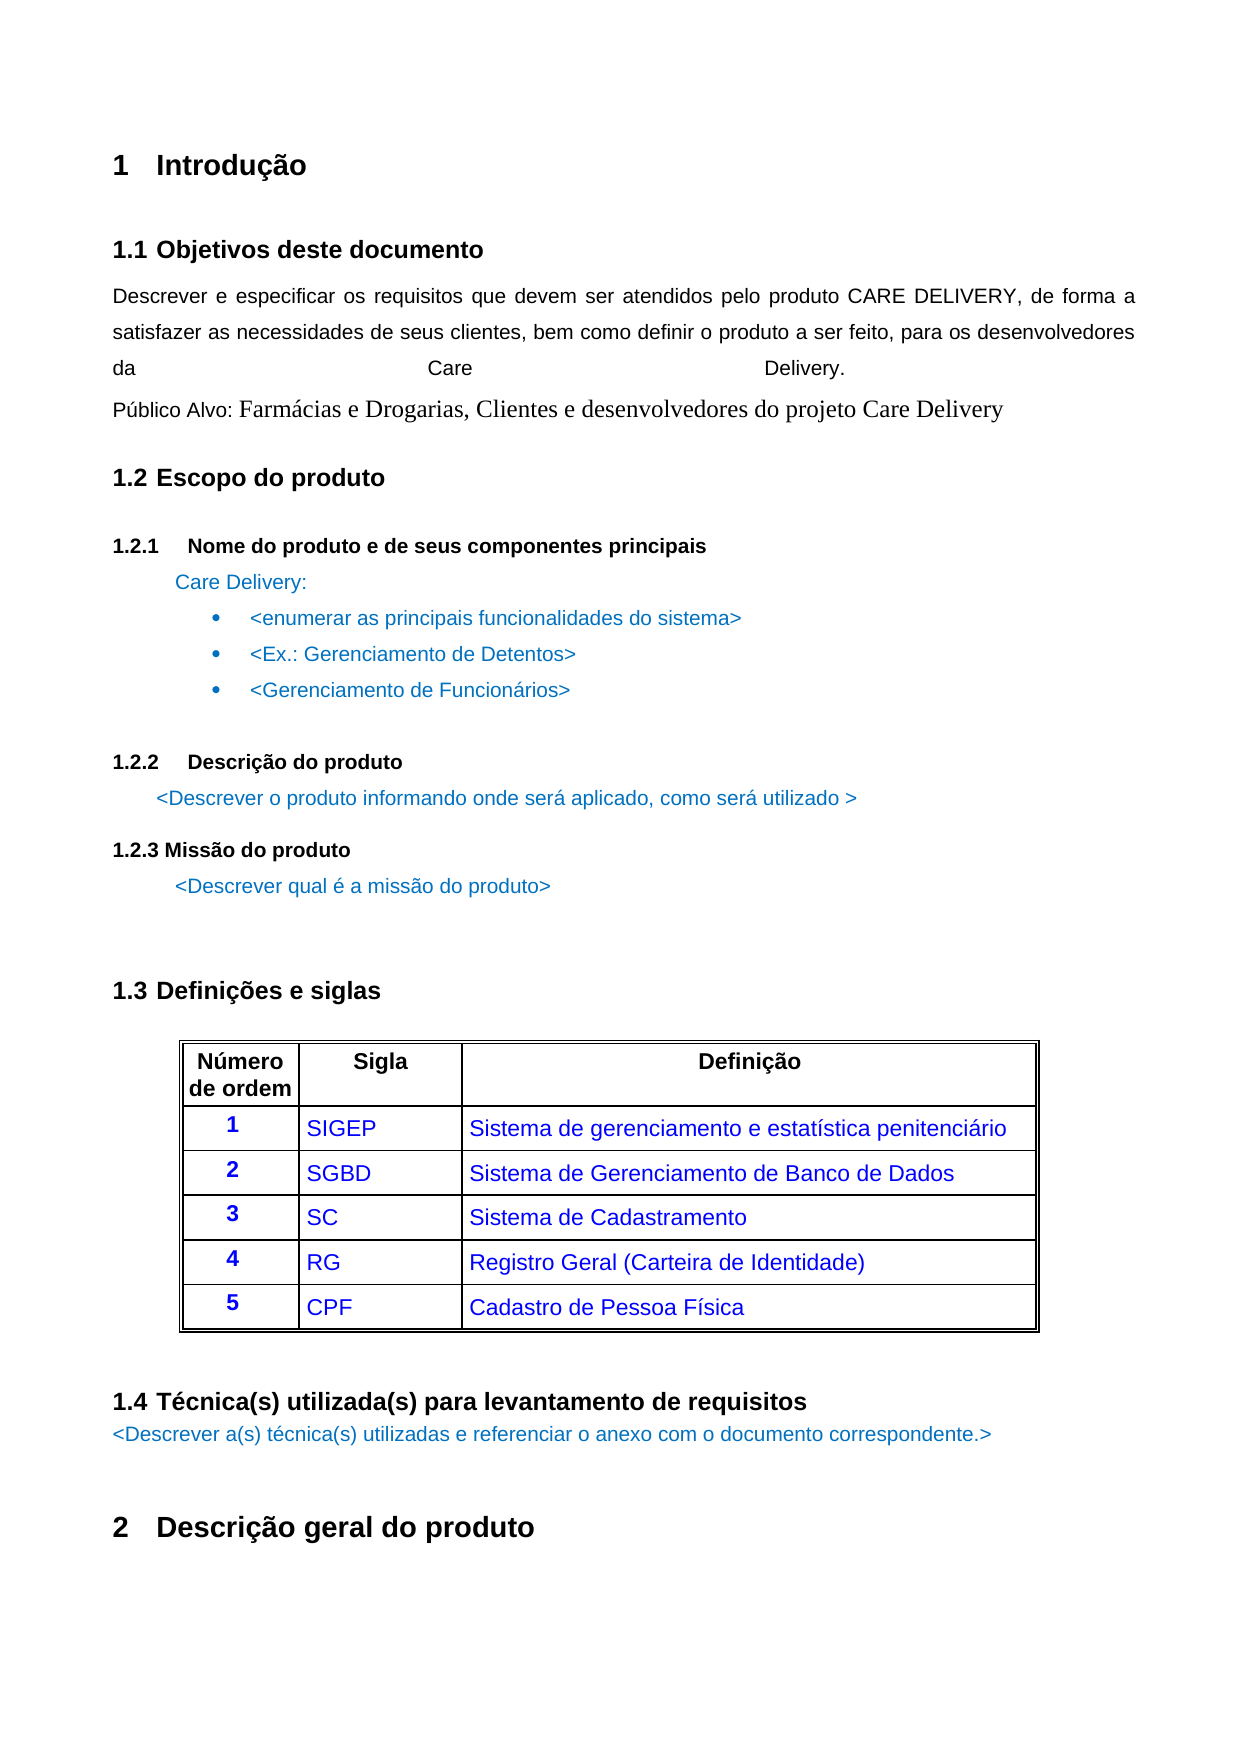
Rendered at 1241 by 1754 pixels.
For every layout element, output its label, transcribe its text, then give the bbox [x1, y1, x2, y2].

table_cell Sistema de Gerenciamento de Banco de Dados [463, 1151, 1035, 1194]
text Descrever e especificar os requisitos que devem ser atendidos pelo produto CARE DELIVERY, de forma a satisfazer as necessidades de seus clientes, bem como definir o produto a ser feito, para os desenvolvedores da Care Delivery. Público Alvo: Farmácias e Drogarias, Clientes e desenvolvedores do projeto Care Delivery [112, 284, 1137, 423]
table_cell Cadastro de Pessoa Física [463, 1285, 1035, 1328]
table_cell [184, 1241, 298, 1283]
text <Descrever o produto informando onde será aplicado, como será utilizado > [156, 785, 1137, 809]
list <enumerar as principais funcionalidades do sistema> [212, 605, 1137, 629]
text <Descrever qual é a missão do produto> [175, 874, 1137, 898]
table_cell SIGEP [300, 1107, 461, 1150]
table_cell Sistema de gerenciamento e estatística penitenciário [463, 1107, 1035, 1150]
table_cell [184, 1151, 298, 1194]
text Care Delivery: [175, 569, 1137, 593]
table_cell CPF [300, 1285, 461, 1328]
subtitle Objetivos deste documento [112, 235, 1137, 264]
subtitle Técnica(s) utilizada(s) para levantamento de requisitos [112, 1387, 1137, 1415]
subtitle Introdução [112, 148, 1137, 181]
table_cell [184, 1196, 298, 1239]
table_header Número de ordem [184, 1044, 298, 1105]
subtitle Nome do produto e de seus componentes principais [112, 533, 1137, 557]
table_header Definição [463, 1044, 1035, 1105]
table_cell Registro Geral (Carteira de Identidade) [463, 1241, 1035, 1283]
table_cell RG [300, 1241, 461, 1283]
table_cell [184, 1107, 298, 1150]
table_cell SGBD [300, 1151, 461, 1194]
table_cell [184, 1285, 298, 1328]
table_cell SC [300, 1196, 461, 1239]
list <Gerenciamento de Funcionários> [212, 677, 1137, 702]
subtitle Definições e siglas [112, 976, 1137, 1004]
subtitle 1.2.3 Missão do produto [112, 838, 1137, 862]
text <Descrever a(s) técnica(s) utilizadas e referenciar o anexo com o documento correspondente.> [112, 1422, 1137, 1446]
table_cell Sistema de Cadastramento [463, 1196, 1035, 1239]
subtitle Escopo do produto [112, 463, 1137, 491]
subtitle Descrição do produto [112, 749, 1137, 773]
subtitle Descrição geral do produto [112, 1510, 1137, 1544]
list <Ex.: Gerenciamento de Detentos> [212, 641, 1137, 666]
table_header Sigla [300, 1044, 461, 1105]
